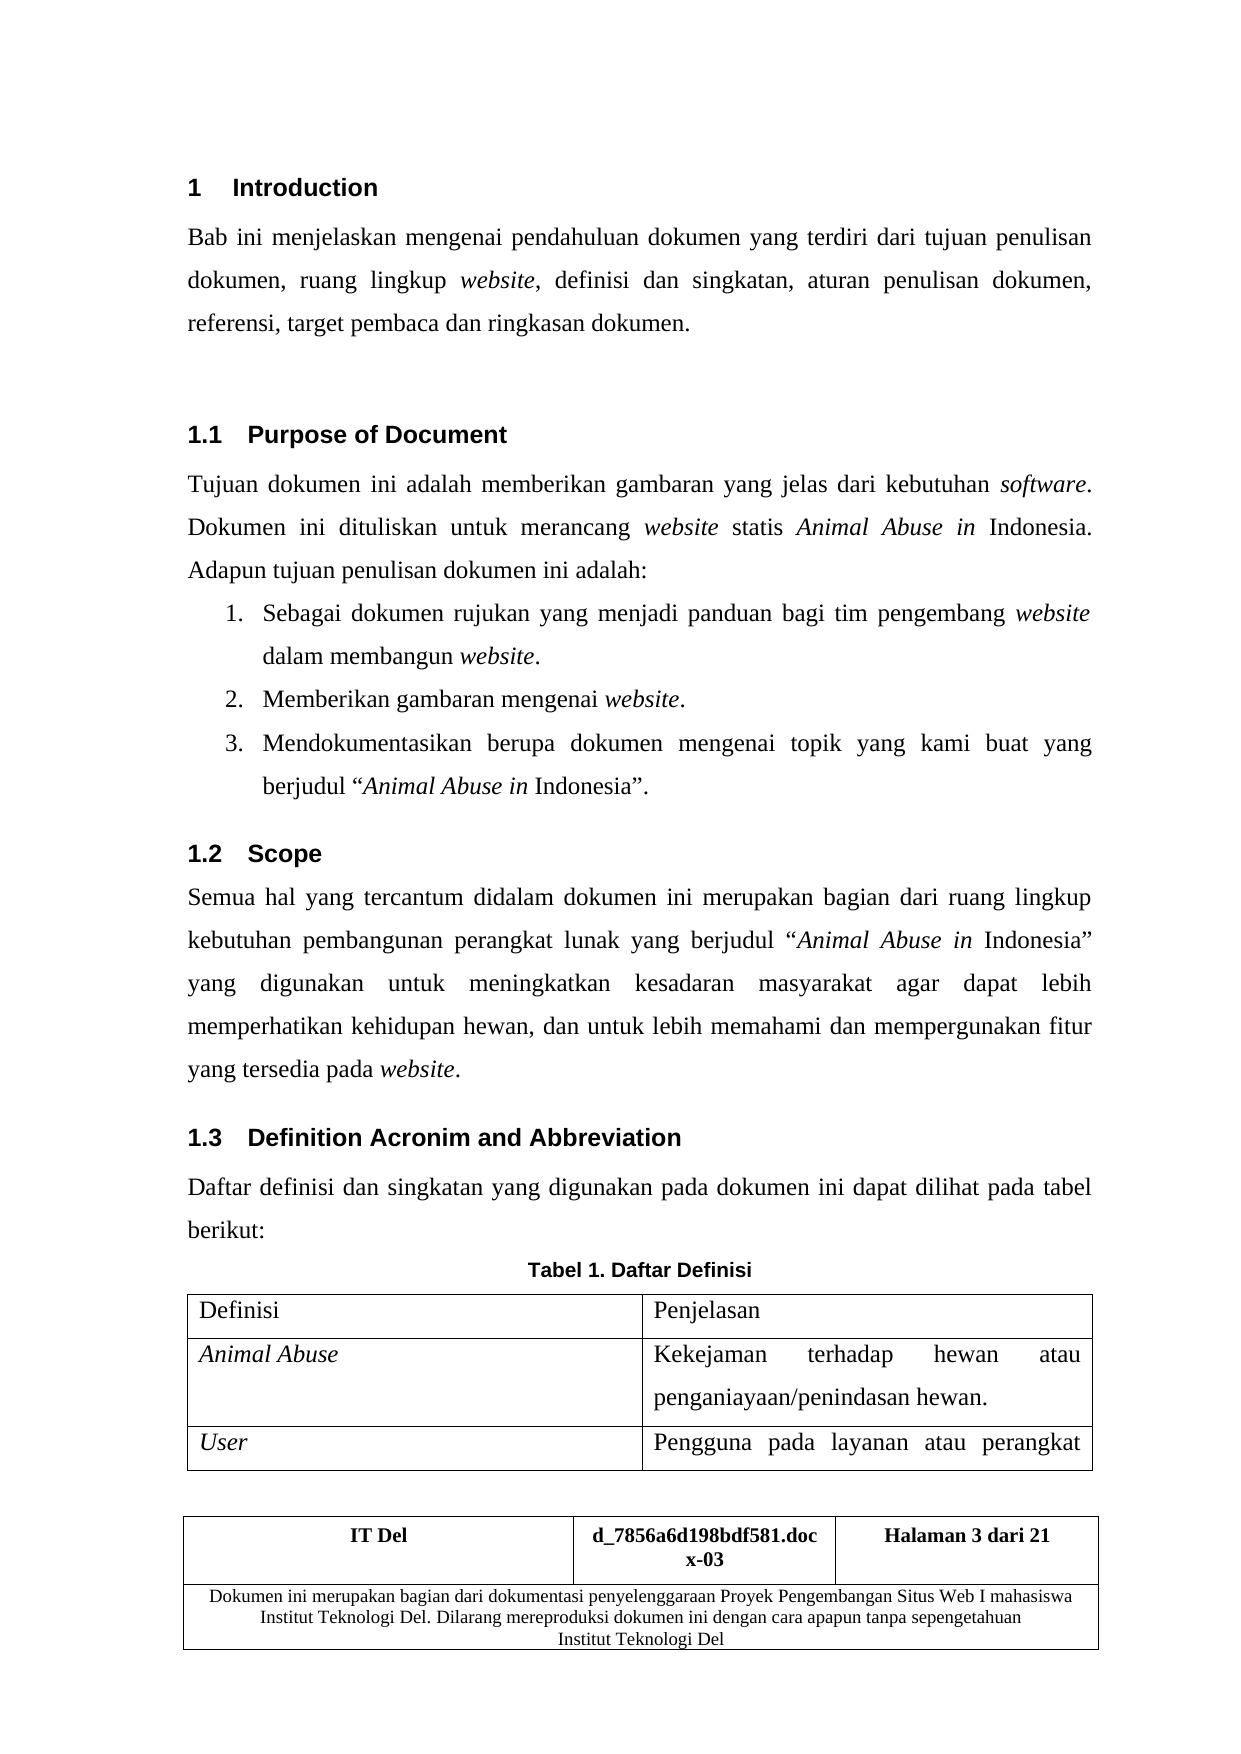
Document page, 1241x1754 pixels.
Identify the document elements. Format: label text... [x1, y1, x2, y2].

table_header Penjelasan [643, 1295, 1092, 1338]
subtitle Scope [187, 839, 1092, 868]
text Semua hal yang tercantum didalam dokumen ini merupakan bagian dari ruang lingkup kebutuhan pembangunan perangkat lunak yang berjudul “Animal Abuse in Indonesia” yang digunakan untuk meningkatkan kesadaran masyarakat agar dapat lebih memperhatikan kehidupan hewan, dan untuk lebih memahami dan mempergunakan fitur yang tersedia pada website. [187, 882, 1092, 1083]
text Tujuan dokumen ini adalah memberikan gambaran yang jelas dari kebutuhan software. Dokumen ini dituliskan untuk merancang website statis Animal Abuse in Indonesia. Adapun tujuan penulisan dokumen ini adalah: [187, 469, 1092, 584]
text Daftar definisi dan singkatan yang digunakan pada dokumen ini dapat dilihat pada tabel berikut: [187, 1172, 1092, 1244]
list Sebagai dokumen rujukan yang menjadi panduan bagi tim pengembang website dalam membangun website. [225, 598, 1092, 670]
text Tabel 1. Daftar Definisi [187, 1258, 1092, 1282]
table_cell Animal Abuse [188, 1339, 642, 1426]
text Bab ini menjelaskan mengenai pendahuluan dokumen yang terdiri dari tujuan penulisan dokumen, ruang lingkup website, definisi dan singkatan, aturan penulisan dokumen, referensi, target pembaca dan ringkasan dokumen. [187, 222, 1092, 337]
list Memberikan gambaran mengenai website. [225, 684, 1092, 713]
table_header Definisi [188, 1295, 642, 1338]
subtitle Introduction [187, 173, 1092, 201]
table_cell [643, 1427, 1092, 1469]
table_cell Kekejaman terhadap hewan atau penganiayaan/penindasan hewan. [643, 1339, 1092, 1426]
subtitle Definition Acronim and Abbreviation [187, 1123, 1092, 1151]
list Mendokumentasikan berupa dokumen mengenai topik yang kami buat yang berjudul “Animal Abuse in Indonesia”. [225, 728, 1092, 799]
subtitle Purpose of Document [187, 419, 1092, 448]
table_cell User [188, 1427, 642, 1469]
